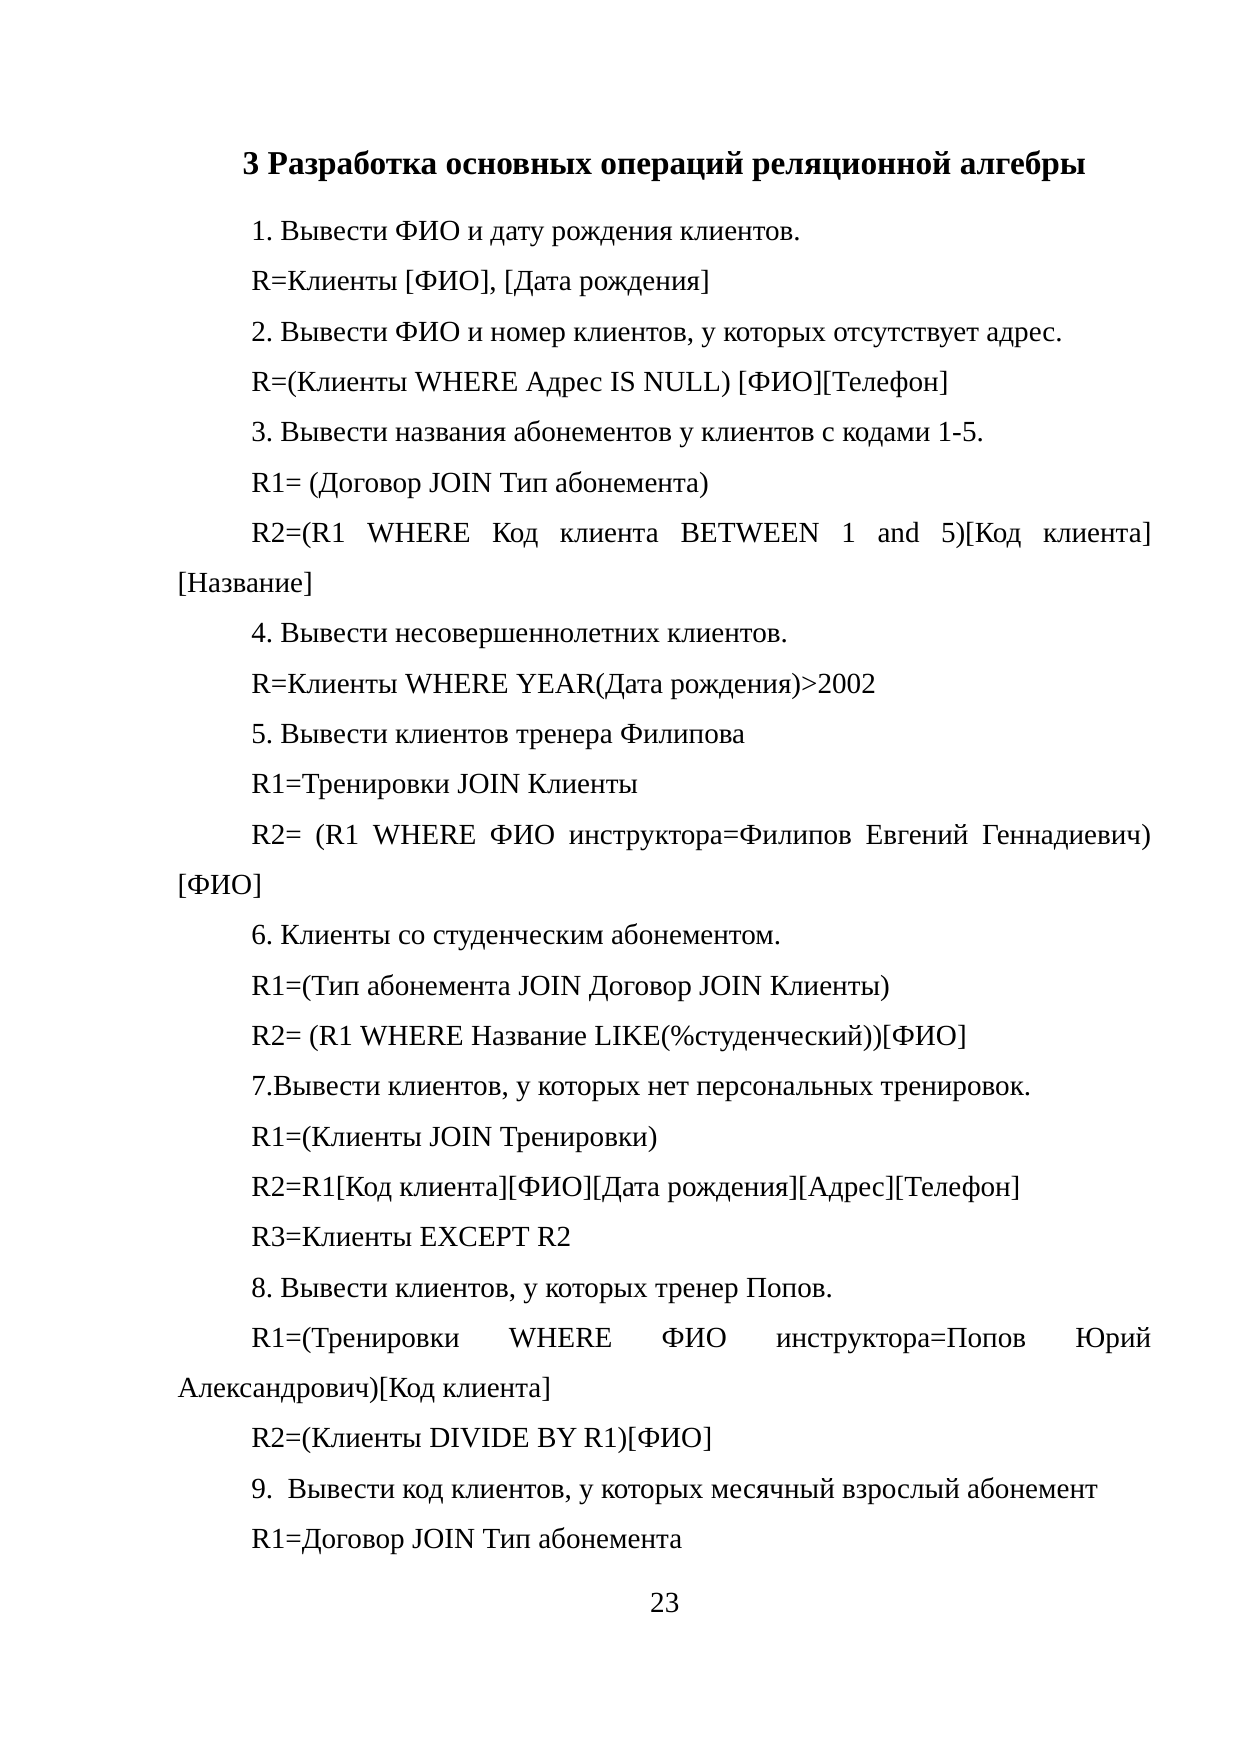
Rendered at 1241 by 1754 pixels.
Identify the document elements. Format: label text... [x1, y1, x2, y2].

text R1=(Клиенты JOIN Тренировки) [177, 1119, 1152, 1152]
text R3=Клиенты EXCEPT R2 [177, 1219, 1152, 1253]
text R1=Договор JOIN Тип абонемента [177, 1521, 1152, 1555]
text 6. Клиенты со студенческим абонементом. [177, 917, 1152, 951]
text 9. Вывести код клиентов, у которых месячный взрослый абонемент [177, 1471, 1152, 1504]
text R=Клиенты WHERE YEAR(Дата рождения)>2002 [177, 666, 1152, 699]
text 3. Вывести названия абонементов у клиентов с кодами 1-5. [177, 414, 1152, 448]
text R1=Тренировки JOIN Клиенты [177, 767, 1152, 800]
text 5. Вывести клиентов тренера Филипова [177, 716, 1152, 750]
text R2= (R1 WHERE Название LIKE(%студенческий))[ФИО] [177, 1018, 1152, 1052]
text R2=(Клиенты DIVIDE BY R1)[ФИО] [177, 1421, 1152, 1454]
text R2=R1[Код клиента][ФИО][Дата рождения][Адрес][Телефон] [177, 1169, 1152, 1203]
text R1= (Договор JOIN Тип абонемента) [177, 465, 1152, 498]
text R2=(R1 WHERE Код клиента BETWEEN 1 and 5)[Код клиента][Название] [177, 515, 1152, 599]
text R1=(Тренировки WHERE ФИО инструктора=Попов Юрий Александрович)[Код клиента] [177, 1320, 1152, 1404]
text R1=(Тип абонемента JOIN Договор JOIN Клиенты) [177, 968, 1152, 1001]
text 8. Вывести клиентов, у которых тренер Попов. [177, 1270, 1152, 1303]
text 7.Вывести клиентов, у которых нет персональных тренировок. [177, 1068, 1152, 1102]
text R=(Клиенты WHERE Адрес IS NULL) [ФИО][Телефон] [177, 364, 1152, 398]
text R=Клиенты [ФИО], [Дата рождения] [177, 263, 1152, 297]
text R2= (R1 WHERE ФИО инструктора=Филипов Евгений Геннадиевич)[ФИО] [177, 817, 1152, 901]
text 2. Вывести ФИО и номер клиентов, у которых отсутствует адрес. [177, 314, 1152, 347]
subtitle 3 Разработка основных операций реляционной алгебры [177, 143, 1152, 181]
text 4. Вывести несовершеннолетних клиентов. [177, 616, 1152, 649]
text 1. Вывести ФИО и дату рождения клиентов. [177, 213, 1152, 247]
